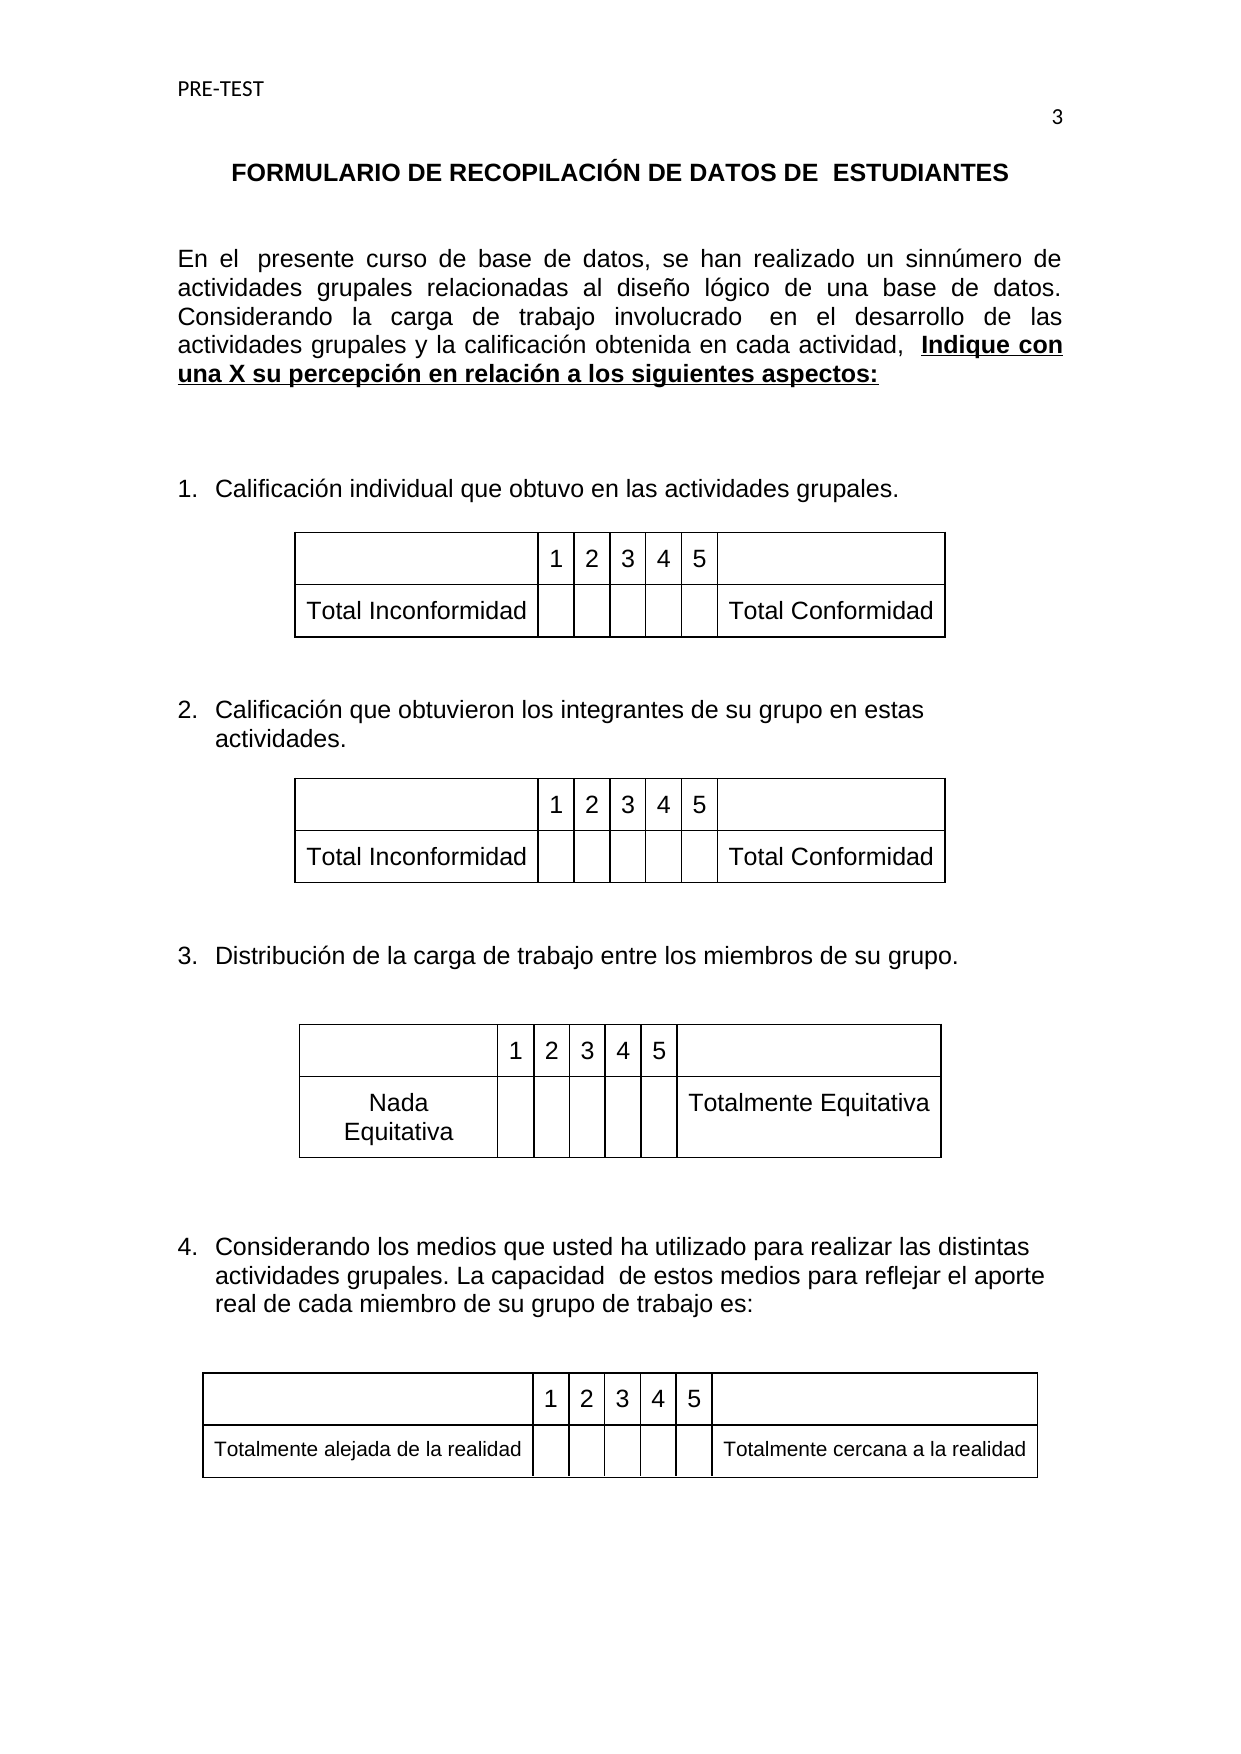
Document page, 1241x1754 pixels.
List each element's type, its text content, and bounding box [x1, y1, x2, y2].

table_cell Total Inconformidad [296, 585, 537, 636]
table_header 1 [534, 1374, 568, 1424]
text En el presente curso de base de datos, se han realizado un sinnúmero de actividades grupales relacionadas al diseño lógico de una base de datos. Considerando la carga de trabajo involucrado en el desarrollo de las actividades grupales y la calificación obtenida en cada actividad, Indique con una X su percepción en relación a los siguientes aspectos: [177, 244, 1063, 388]
table_cell [534, 1426, 568, 1476]
table_cell [641, 1426, 675, 1476]
table_header 5 [682, 779, 717, 830]
table_cell Totalmente cercana a la realidad [713, 1426, 1037, 1476]
table_header [296, 533, 537, 584]
table_header 1 [539, 779, 573, 830]
table_header 3 [611, 533, 645, 584]
table_cell [682, 585, 717, 636]
table_cell [498, 1077, 533, 1157]
table_cell Totalmente alejada de la realidad [204, 1426, 532, 1476]
table_cell [646, 831, 681, 882]
table_cell [575, 831, 609, 882]
text FORMULARIO DE RECOPILACIÓN DE DATOS DE ESTUDIANTES [177, 158, 1063, 187]
table_header 4 [646, 533, 681, 584]
table_cell [611, 831, 645, 882]
table_header 4 [641, 1374, 675, 1424]
table_cell [539, 585, 573, 636]
table_cell [570, 1077, 604, 1157]
table_header 1 [498, 1025, 533, 1076]
table_header [713, 1374, 1037, 1424]
table_cell [570, 1426, 604, 1476]
table_cell [575, 585, 609, 636]
table_cell [611, 585, 645, 636]
table_cell Totalmente Equitativa [678, 1077, 940, 1157]
table_header 5 [642, 1025, 676, 1076]
list Calificación que obtuvieron los integrantes de su grupo en estas actividades. [177, 695, 1063, 752]
table_header 2 [535, 1025, 569, 1076]
list Calificación individual que obtuvo en las actividades grupales. [177, 474, 1063, 503]
table_cell [677, 1426, 711, 1476]
table_cell [646, 585, 681, 636]
table_cell [605, 1426, 640, 1476]
table_cell Total Conformidad [718, 585, 944, 636]
table_cell [539, 831, 573, 882]
list Distribución de la carga de trabajo entre los miembros de su grupo. [177, 941, 1063, 970]
table_cell Nada Equitativa [300, 1077, 497, 1157]
table_cell Total Conformidad [718, 831, 944, 882]
table_cell [535, 1077, 569, 1157]
table_header [718, 779, 944, 830]
table_header 5 [682, 533, 717, 584]
table_header 4 [646, 779, 681, 830]
table_cell [682, 831, 717, 882]
table_cell Total Inconformidad [296, 831, 537, 882]
table_header [204, 1374, 532, 1424]
table_header 3 [605, 1374, 640, 1424]
table_header 4 [606, 1025, 640, 1076]
list Considerando los medios que usted ha utilizado para realizar las distintas actividades grupales. La capacidad de estos medios para reflejar el aporte real de cada miembro de su grupo de trabajo es: [177, 1232, 1063, 1318]
table_cell [606, 1077, 640, 1157]
table_cell [642, 1077, 676, 1157]
table_header 2 [570, 1374, 604, 1424]
table_header 2 [575, 533, 609, 584]
table_header [296, 779, 537, 830]
table_header 3 [570, 1025, 604, 1076]
table_header 1 [539, 533, 573, 584]
table_header 5 [677, 1374, 711, 1424]
table_header 2 [575, 779, 609, 830]
table_header [718, 533, 944, 584]
table_header 3 [611, 779, 645, 830]
table_header [678, 1025, 940, 1076]
table_header [300, 1025, 497, 1076]
